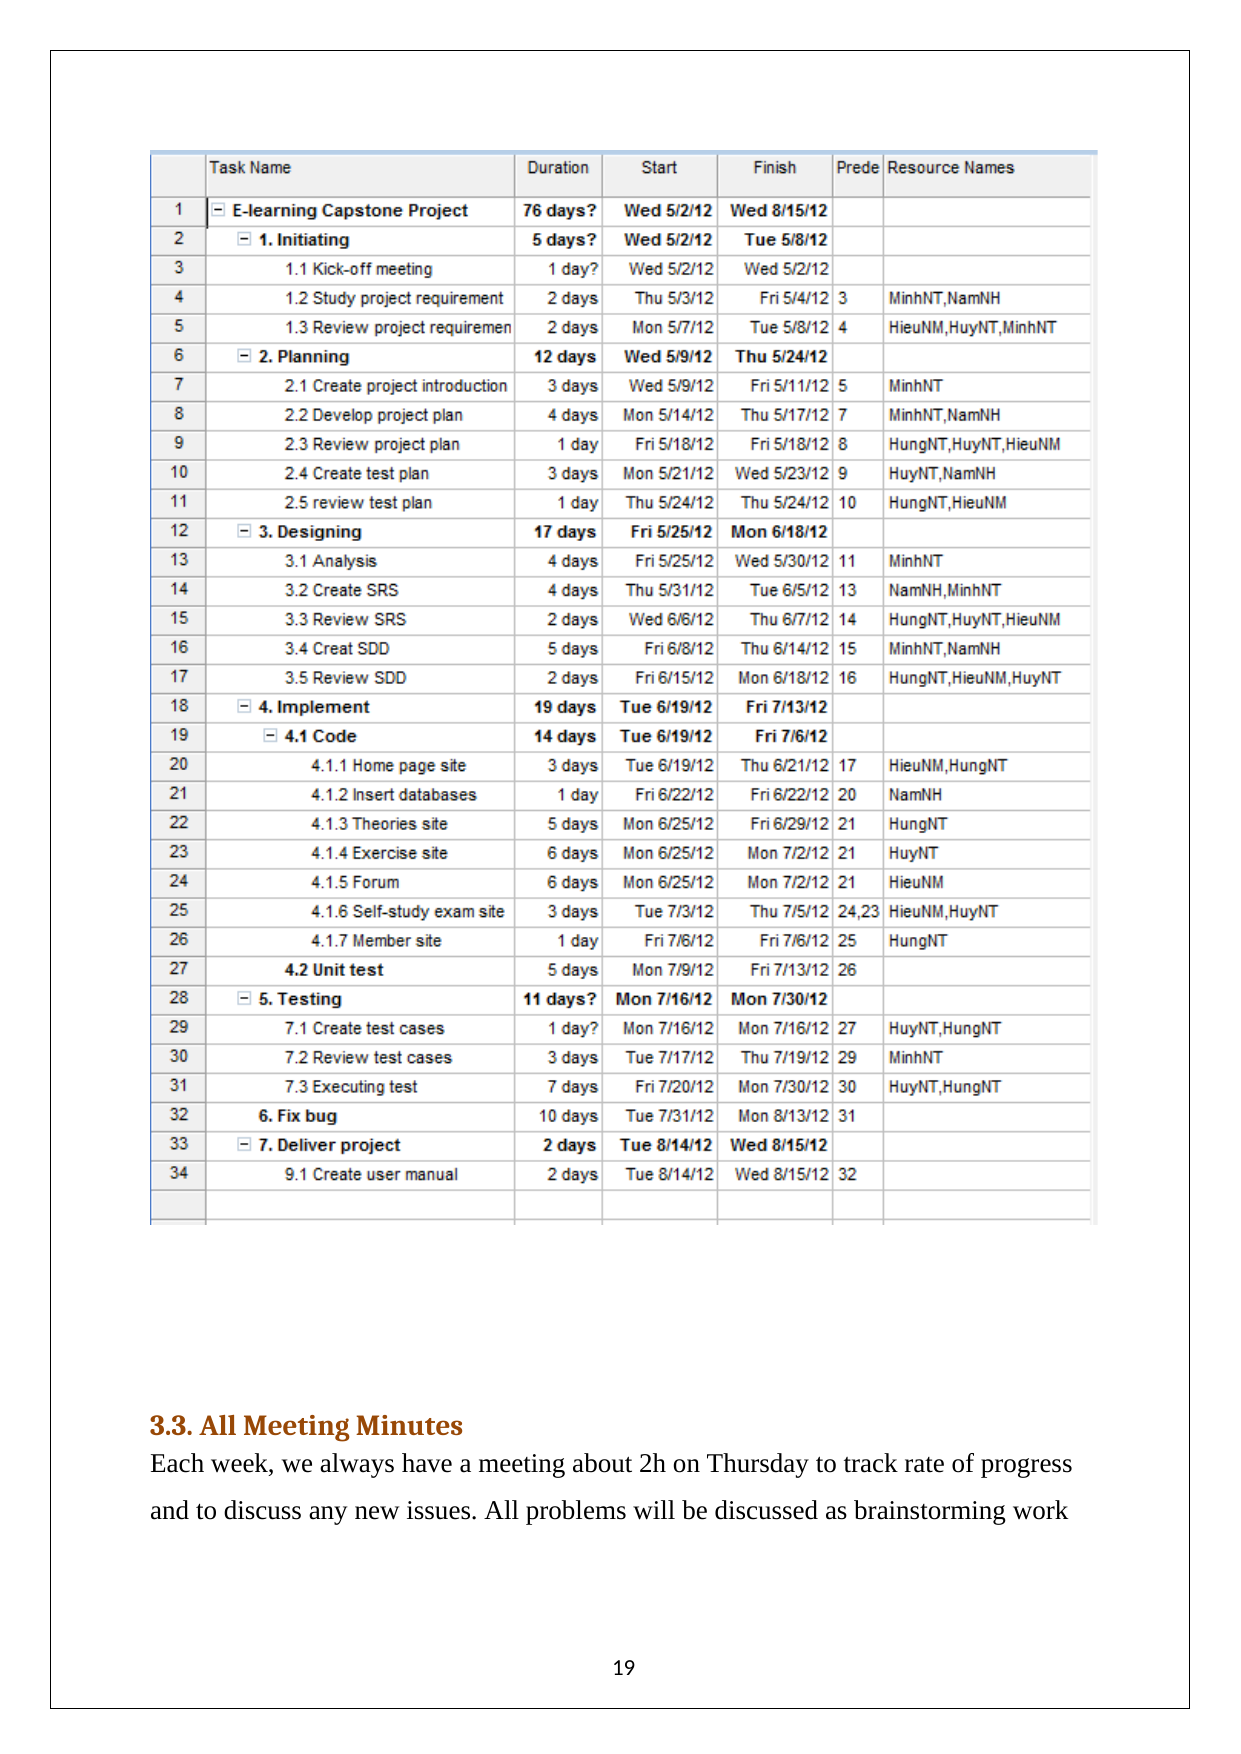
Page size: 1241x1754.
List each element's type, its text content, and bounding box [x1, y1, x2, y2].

subtitle 3.3. All Meeting Minutes [150, 1409, 1097, 1442]
picture [150, 150, 1098, 1225]
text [150, 1447, 1097, 1525]
